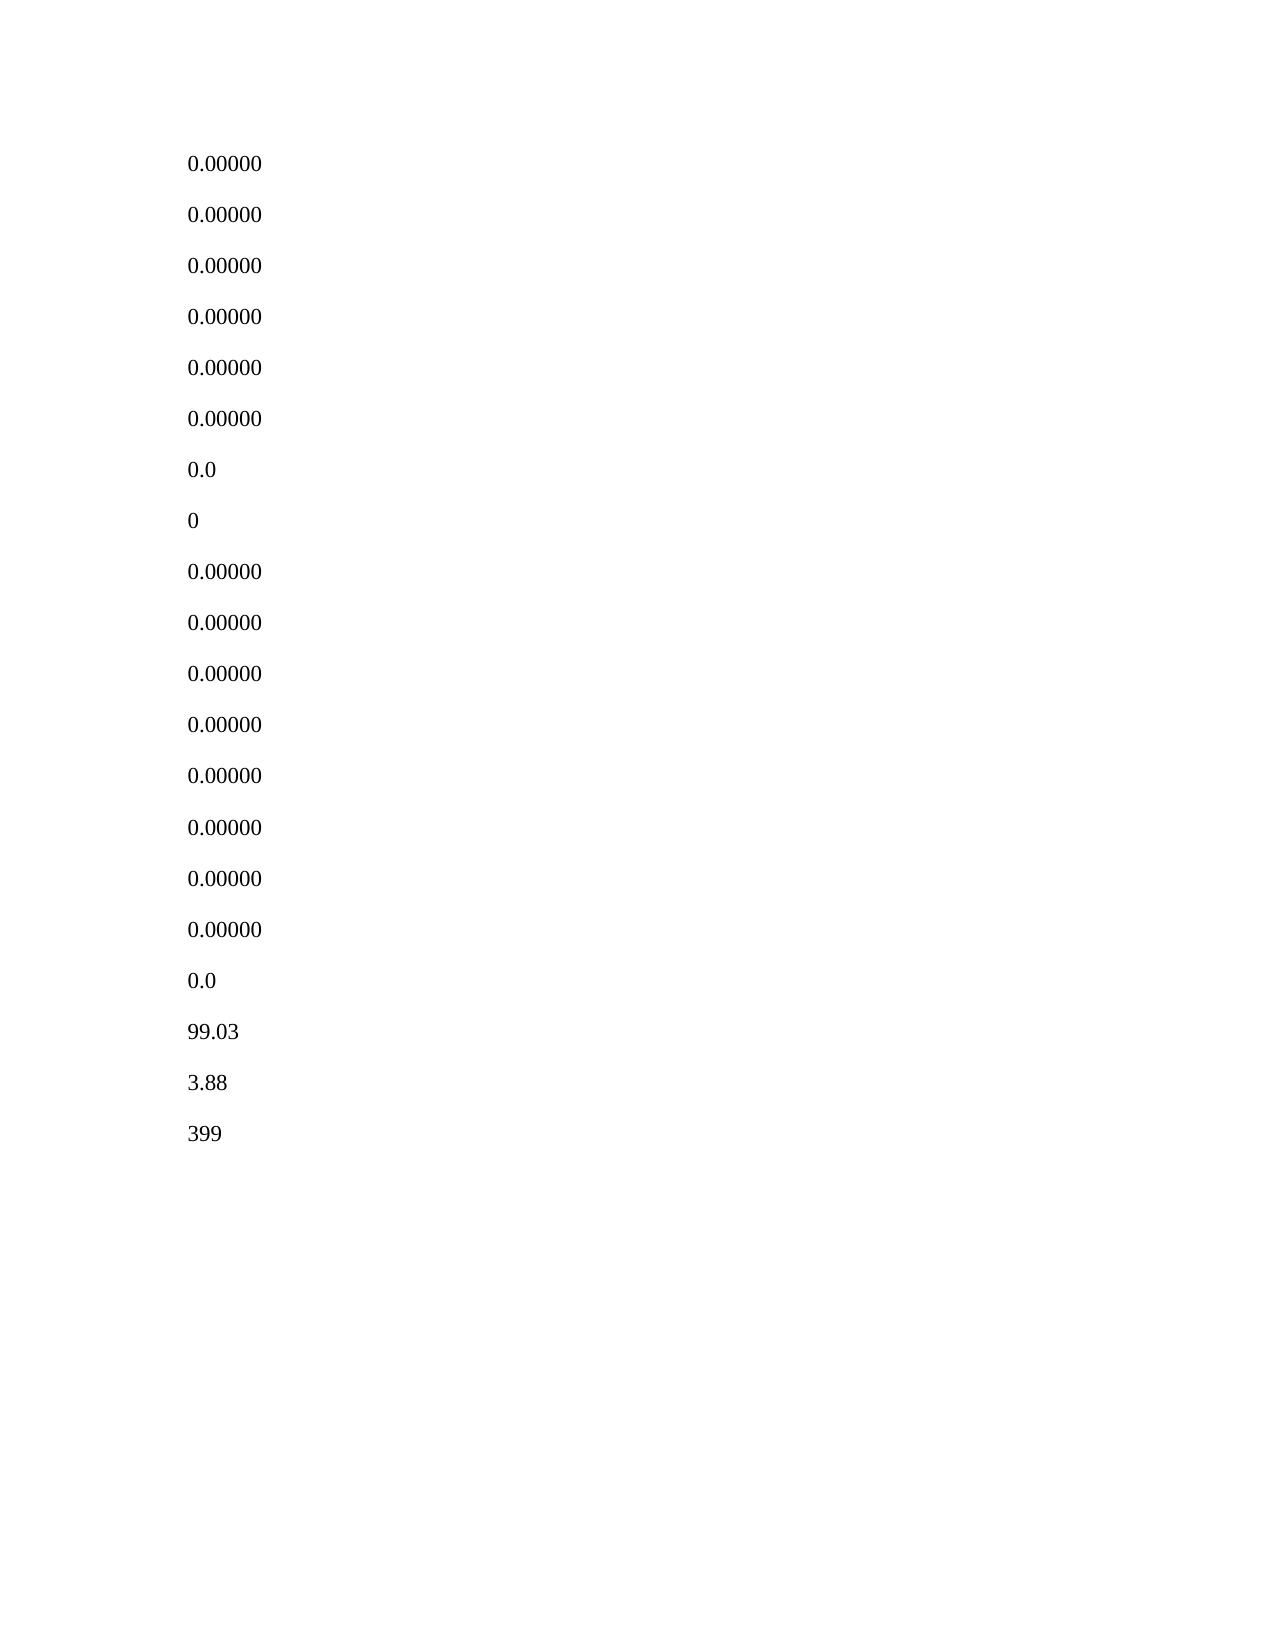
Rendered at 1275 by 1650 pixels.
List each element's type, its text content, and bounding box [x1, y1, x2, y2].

table_cell 0 [176, 507, 1076, 558]
table_cell 399 [176, 1120, 1076, 1171]
table_cell 0.00000 [176, 814, 1076, 864]
table_cell 0.00000 [176, 865, 1076, 916]
table_cell 0.00000 [176, 763, 1076, 813]
table_cell 0.00000 [176, 201, 1076, 252]
table_cell 0.00000 [176, 150, 1076, 201]
table_cell 0.00000 [176, 354, 1076, 405]
table_cell 3.88 [176, 1069, 1076, 1120]
table_cell 0.00000 [176, 252, 1076, 303]
table_cell 0.00000 [176, 405, 1076, 456]
table_cell 0.00000 [176, 558, 1076, 609]
table_cell 0.0 [176, 456, 1076, 507]
table_cell 99.03 [176, 1018, 1076, 1069]
table_cell 0.00000 [176, 916, 1076, 967]
table_cell 0.00000 [176, 609, 1076, 660]
table_cell 0.0 [176, 967, 1076, 1018]
table_cell 0.00000 [176, 711, 1076, 762]
table_cell 0.00000 [176, 660, 1076, 711]
table_cell 0.00000 [176, 303, 1076, 354]
